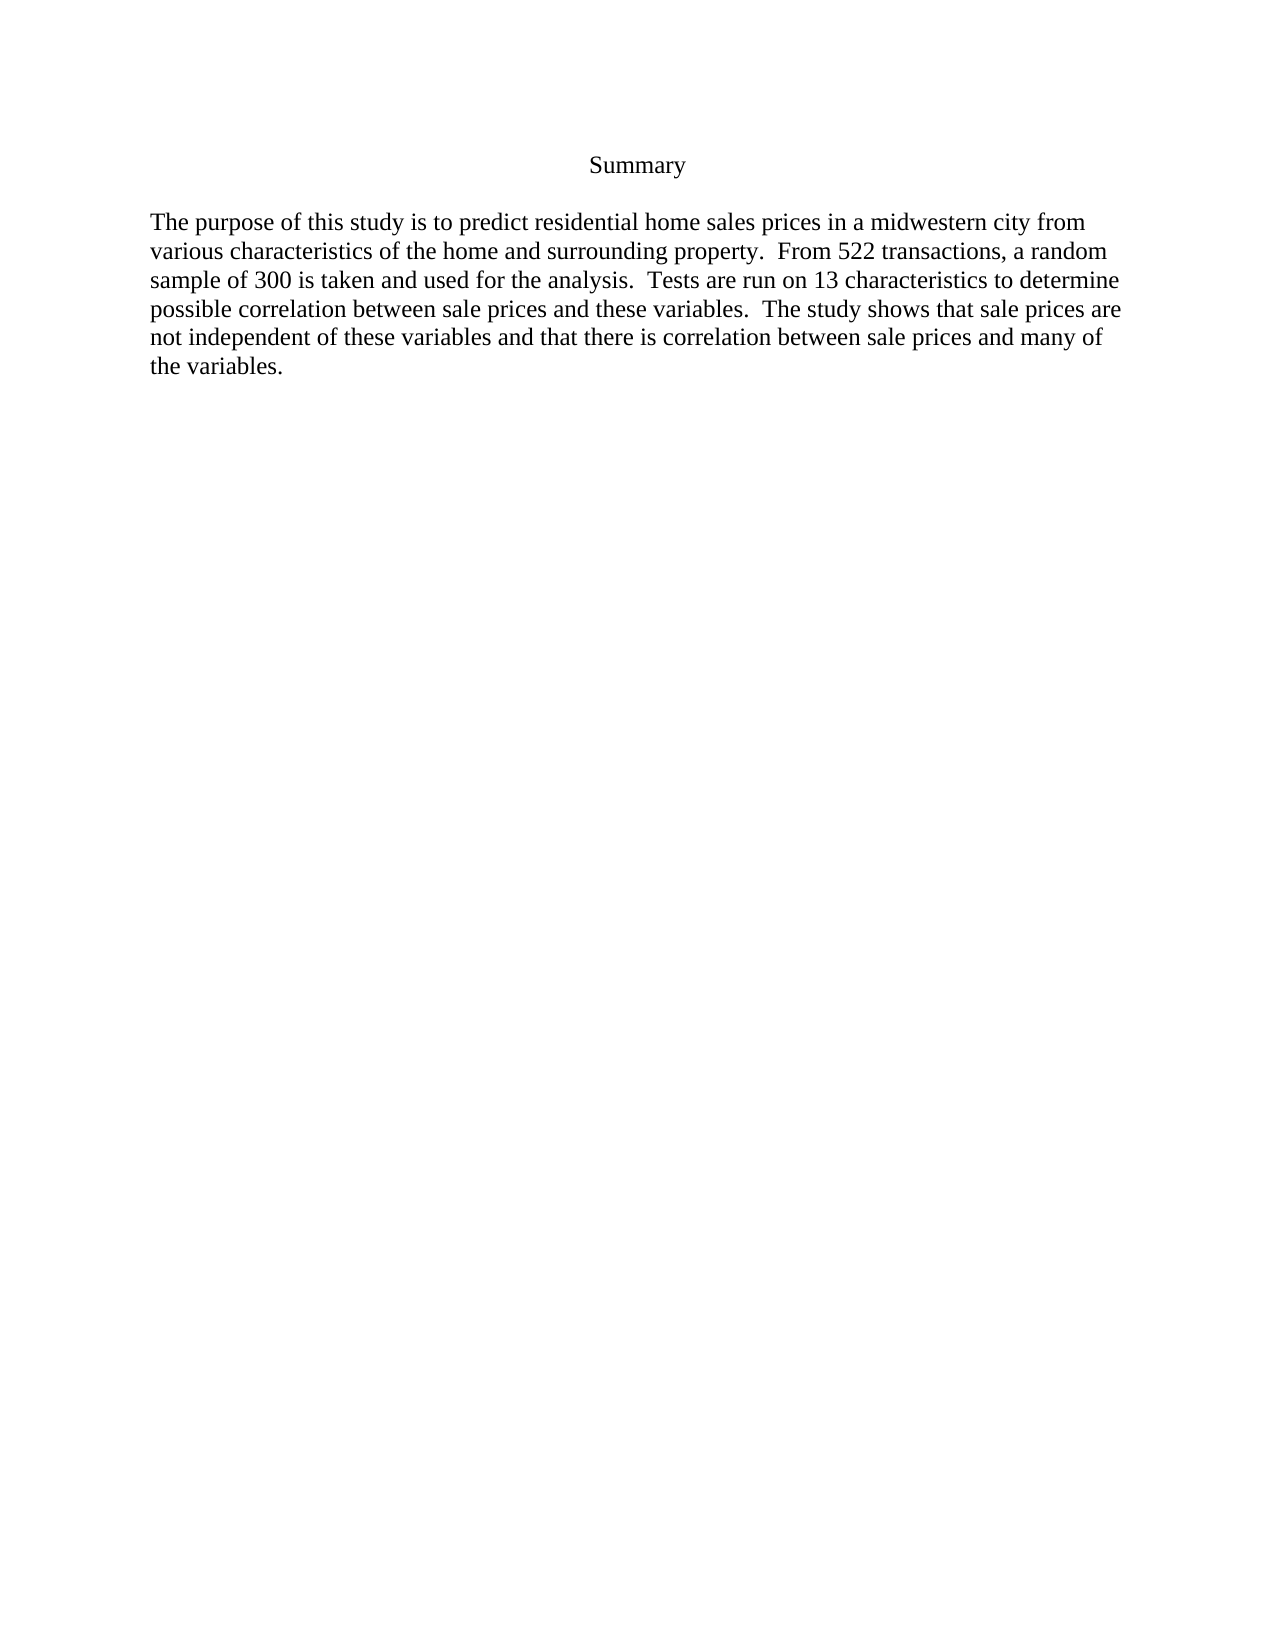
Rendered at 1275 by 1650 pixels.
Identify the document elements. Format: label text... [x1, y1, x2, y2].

text The purpose of this study is to predict residential home sales prices in a midwestern city from various characteristics of the home and surrounding property. From 522 transactions, a random sample of 300 is taken and used for the analysis. Tests are run on 13 characteristics to determine possible correlation between sale prices and these variables. The study shows that sale prices are not independent of these variables and that there is correlation between sale prices and many of the variables. [150, 207, 1125, 380]
text Summary [150, 150, 1125, 179]
